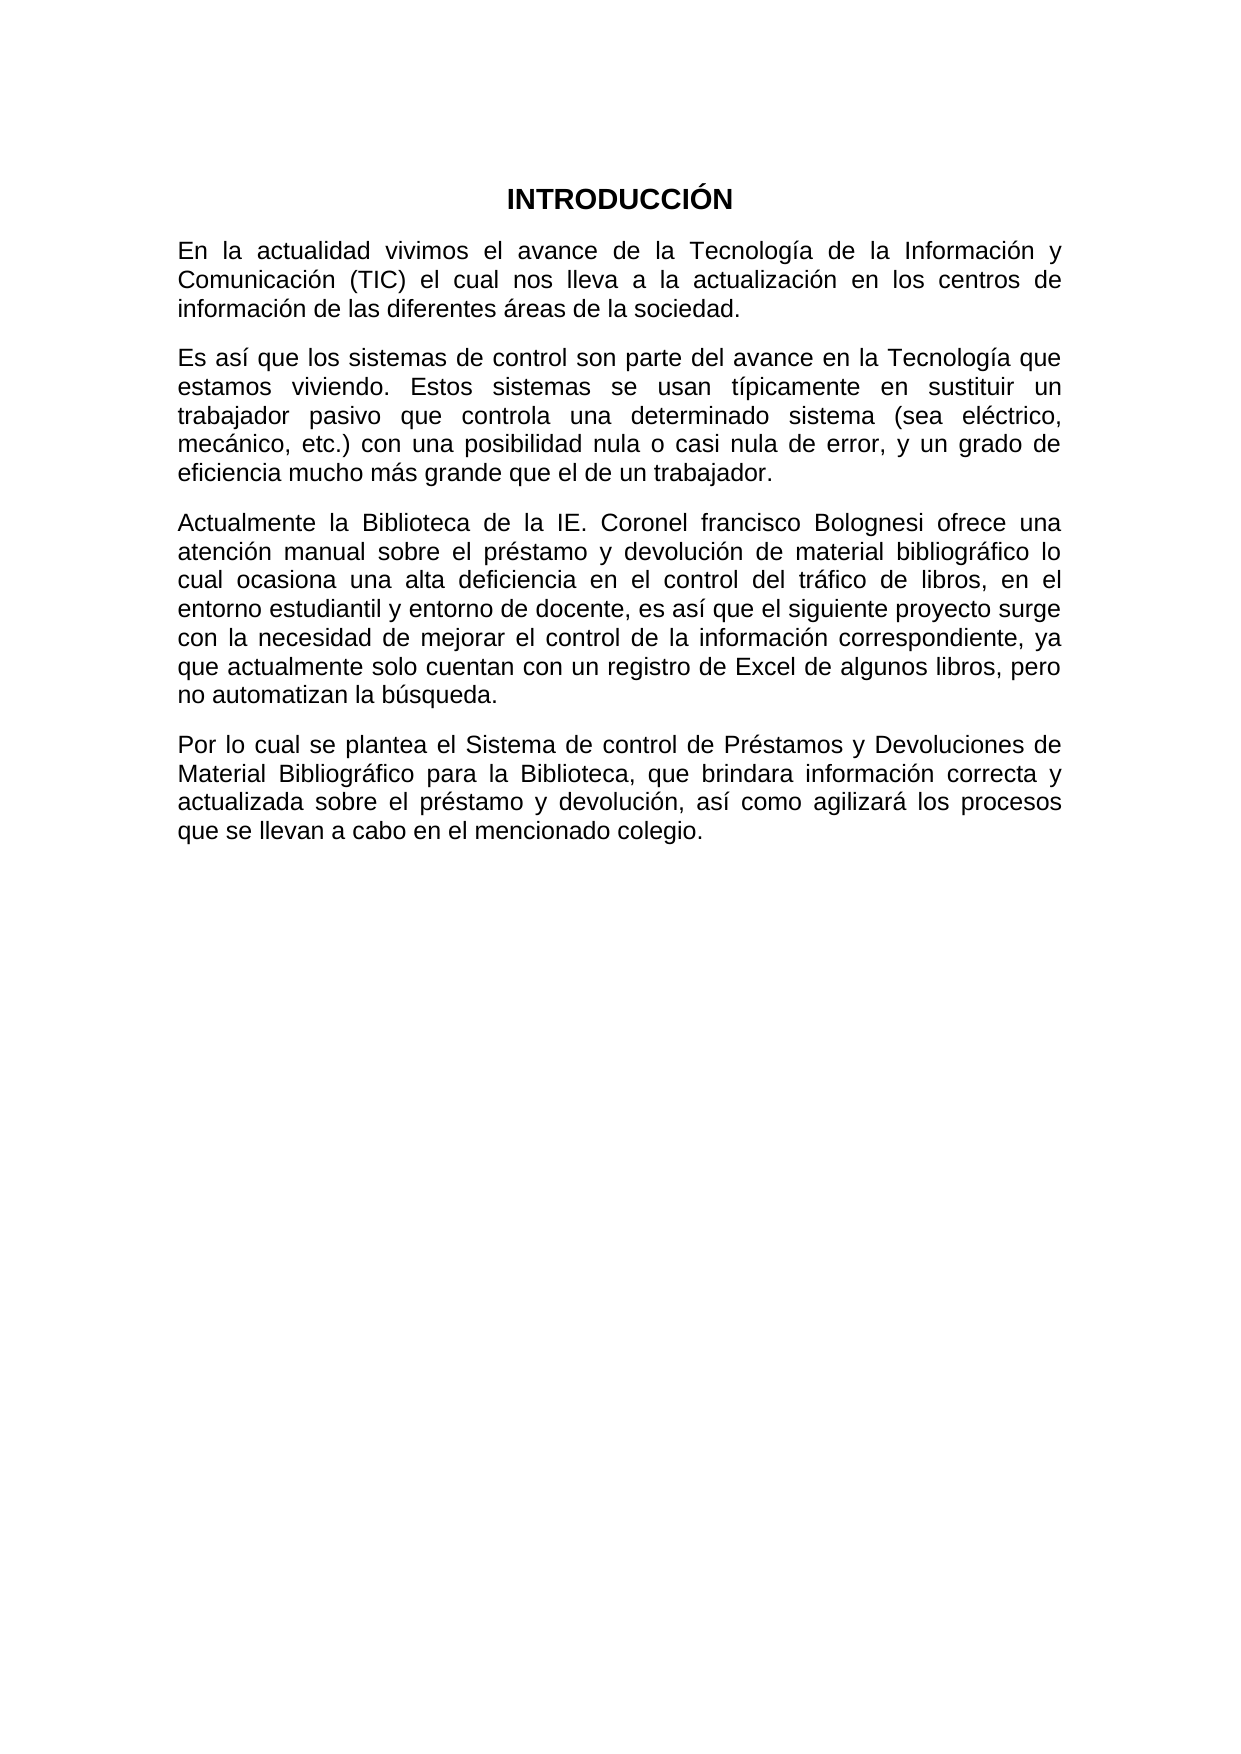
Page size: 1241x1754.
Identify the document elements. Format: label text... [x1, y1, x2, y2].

text INTRODUCCIÓN [177, 182, 1063, 215]
text Actualmente la Biblioteca de la IE. Coronel francisco Bolognesi ofrece una atención manual sobre el préstamo y devolución de material bibliográfico lo cual ocasiona una alta deficiencia en el control del tráfico de libros, en el entorno estudiantil y entorno de docente, es así que el siguiente proyecto surge con la necesidad de mejorar el control de la información correspondiente, ya que actualmente solo cuentan con un registro de Excel de algunos libros, pero no automatizan la búsqueda. [177, 508, 1063, 709]
text En la actualidad vivimos el avance de la Tecnología de la Información y Comunicación (TIC) el cual nos lleva a la actualización en los centros de información de las diferentes áreas de la sociedad. [177, 236, 1063, 322]
text Es así que los sistemas de control son parte del avance en la Tecnología que estamos viviendo. Estos sistemas se usan típicamente en sustituir un trabajador pasivo que controla una determinado sistema (sea eléctrico, mecánico, etc.) con una posibilidad nula o casi nula de error, y un grado de eficiencia mucho más grande que el de un trabajador. [177, 343, 1063, 487]
text Por lo cual se plantea el Sistema de control de Préstamos y Devoluciones de Material Bibliográfico para la Biblioteca, que brindara información correcta y actualizada sobre el préstamo y devolución, así como agilizará los procesos que se llevan a cabo en el mencionado colegio. [177, 730, 1063, 845]
